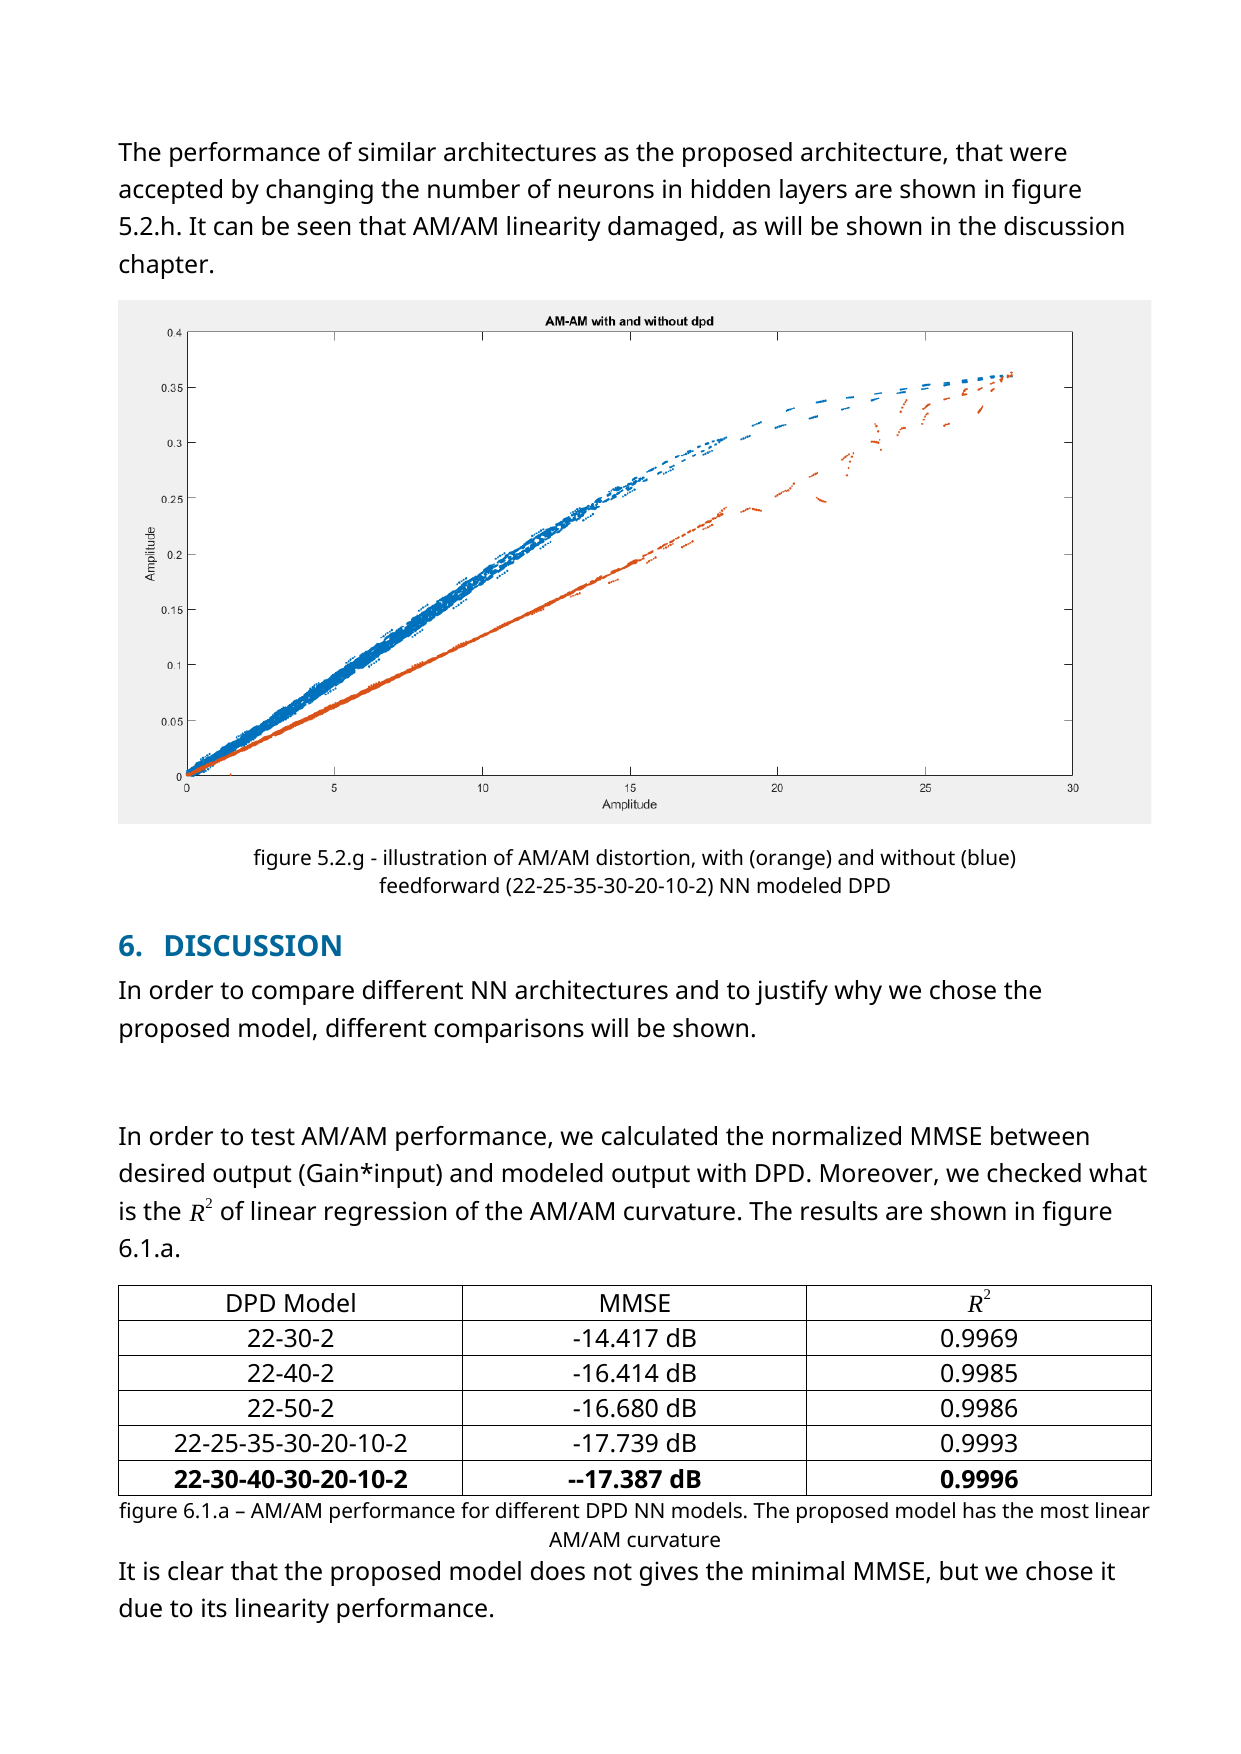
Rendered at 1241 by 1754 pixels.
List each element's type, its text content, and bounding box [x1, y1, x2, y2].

table_cell 0.9969 [807, 1321, 1151, 1355]
text It is clear that the proposed model does not gives the minimal MMSE, but we chose it due to its linearity performance. [118, 1553, 1152, 1625]
table_cell 0.9986 [807, 1391, 1151, 1425]
table_cell -16.414 dB [463, 1356, 806, 1390]
table_cell -17.739 dB [463, 1426, 806, 1460]
table_header [807, 1286, 1151, 1320]
table_cell 22-30-2 [119, 1321, 462, 1355]
table_cell --17.387 dB [463, 1461, 806, 1495]
text feedforward (22-25-35-30-20-10-2) NN modeled DPD [118, 871, 1152, 900]
text The performance of similar architectures as the proposed architecture, that were accepted by changing the number of neurons in hidden layers are shown in figure 5.2.h. It can be seen that AM/AM linearity damaged, as will be shown in the discussion chapter. [118, 134, 1152, 281]
table_cell -16.680 dB [463, 1391, 806, 1425]
subtitle Discussion [118, 925, 1152, 964]
table_cell 0.9993 [807, 1426, 1151, 1460]
table_cell -14.417 dB [463, 1321, 806, 1355]
table_header MMSE [463, 1286, 806, 1320]
table_cell 22-25-35-30-20-10-2 [119, 1426, 462, 1460]
table_header DPD Model [119, 1286, 462, 1320]
text In order to test AM/AM performance, we calculated the normalized MMSE between desired output (Gain*input) and modeled output with DPD. Moreover, we checked what is the of linear regression of the AM/AM curvature. The results are shown in figure 6.1.a. [118, 1118, 1152, 1265]
text In order to compare different NN architectures and to justify why we chose the proposed model, different comparisons will be shown. [118, 973, 1152, 1044]
table_cell 0.9996 [807, 1461, 1151, 1495]
picture [118, 300, 1152, 824]
table_cell 0.9985 [807, 1356, 1151, 1390]
table_cell 22-30-40-30-20-10-2 [119, 1461, 462, 1495]
table_cell 22-50-2 [119, 1391, 462, 1425]
text figure 5.2.g - illustration of AM/AM distortion, with (orange) and without (blue) [118, 843, 1152, 871]
text figure 6.1.a – AM/AM performance for different DPD NN models. The proposed model has the most linear AM/AM curvature [118, 1496, 1152, 1553]
table_cell 22-40-2 [119, 1356, 462, 1390]
